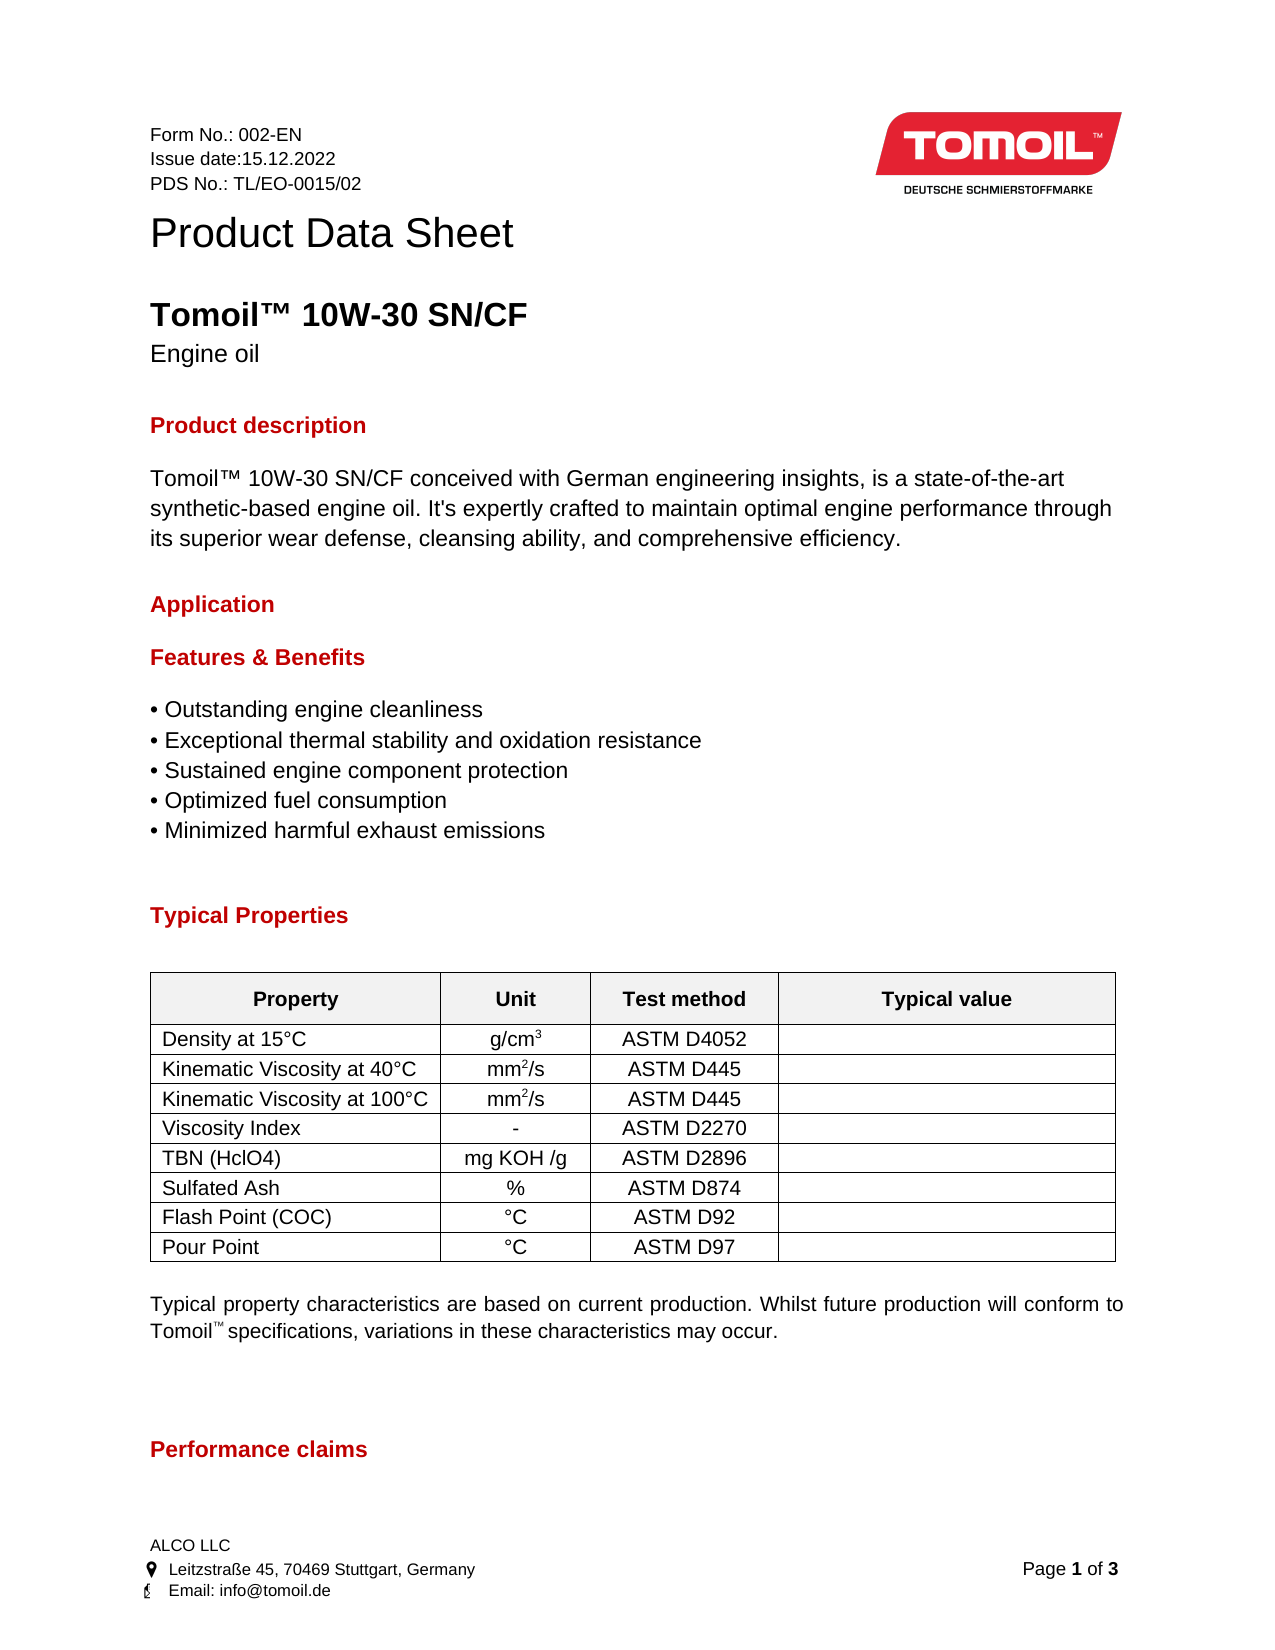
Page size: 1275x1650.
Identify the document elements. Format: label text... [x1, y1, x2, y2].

text Typical property characteristics are based on current production. Whilst future production will conform to Tomoil™ specifications, variations in these characteristics may occur. [150, 1291, 1125, 1343]
table_cell [779, 1114, 1115, 1142]
text Product Data Sheet [150, 209, 1125, 257]
table_cell °C [441, 1203, 590, 1232]
table_cell °C [441, 1233, 590, 1261]
text Product description [150, 412, 1125, 438]
table_header Unit [441, 973, 590, 1024]
table_cell [779, 1173, 1115, 1202]
table_cell mm2/s [441, 1084, 590, 1113]
table_cell [779, 1144, 1115, 1172]
table_cell % [441, 1173, 590, 1202]
table_cell Flash Point (COC) [151, 1203, 440, 1232]
table_cell ASTM D2270 [591, 1114, 778, 1142]
text Tomoil™ 10W-30 SN/CF conceived with German engineering insights, is a state-of-the-art synthetic-based engine oil. It's expertly crafted to maintain optimal engine performance through its superior wear defense, cleansing ability, and comprehensive efficiency. [150, 464, 1125, 551]
table_cell Viscosity Index [151, 1114, 440, 1142]
text Engine oil [150, 339, 1125, 368]
table_cell ASTM D445 [591, 1055, 778, 1083]
table_cell Kinematic Viscosity at 40°C [151, 1055, 440, 1083]
table_cell [779, 1233, 1115, 1261]
table_cell ASTM D92 [591, 1203, 778, 1232]
table_cell Pour Point [151, 1233, 440, 1261]
table_cell Density at 15°C [151, 1025, 440, 1053]
text Performance claims [150, 1436, 1125, 1462]
text • Outstanding engine cleanliness • Exceptional thermal stability and oxidation resistance • Sustained engine component protection • Optimized fuel consumption • Minimized harmful exhaust emissions [150, 696, 1125, 844]
table_cell mg KOH /g [441, 1144, 590, 1172]
table_cell ASTM D874 [591, 1173, 778, 1202]
table_header Test method [591, 973, 778, 1024]
picture [871, 73, 1125, 209]
table_cell [779, 1025, 1115, 1053]
table_cell Kinematic Viscosity at 100°C [151, 1084, 440, 1113]
text Tomoil™ 10W-30 SN/CF [150, 295, 1125, 333]
table_cell g/cm3 [441, 1025, 590, 1053]
text Application [150, 591, 1125, 617]
table_cell Sulfated Ash [151, 1173, 440, 1202]
table_header Typical value [779, 973, 1115, 1024]
picture [141, 1558, 163, 1599]
table_cell - [441, 1114, 590, 1142]
table_cell [779, 1055, 1115, 1083]
table_cell [779, 1084, 1115, 1113]
table_cell [779, 1203, 1115, 1232]
text Typical Properties [150, 902, 1125, 929]
table_header Property [151, 973, 440, 1024]
table_cell ASTM D2896 [591, 1144, 778, 1172]
table_cell TBN (HclO4) [151, 1144, 440, 1172]
table_cell mm2/s [441, 1055, 590, 1083]
table_cell ASTM D4052 [591, 1025, 778, 1053]
text Features & Benefits [150, 644, 1125, 670]
table_cell ASTM D445 [591, 1084, 778, 1113]
table_cell ASTM D97 [591, 1233, 778, 1261]
